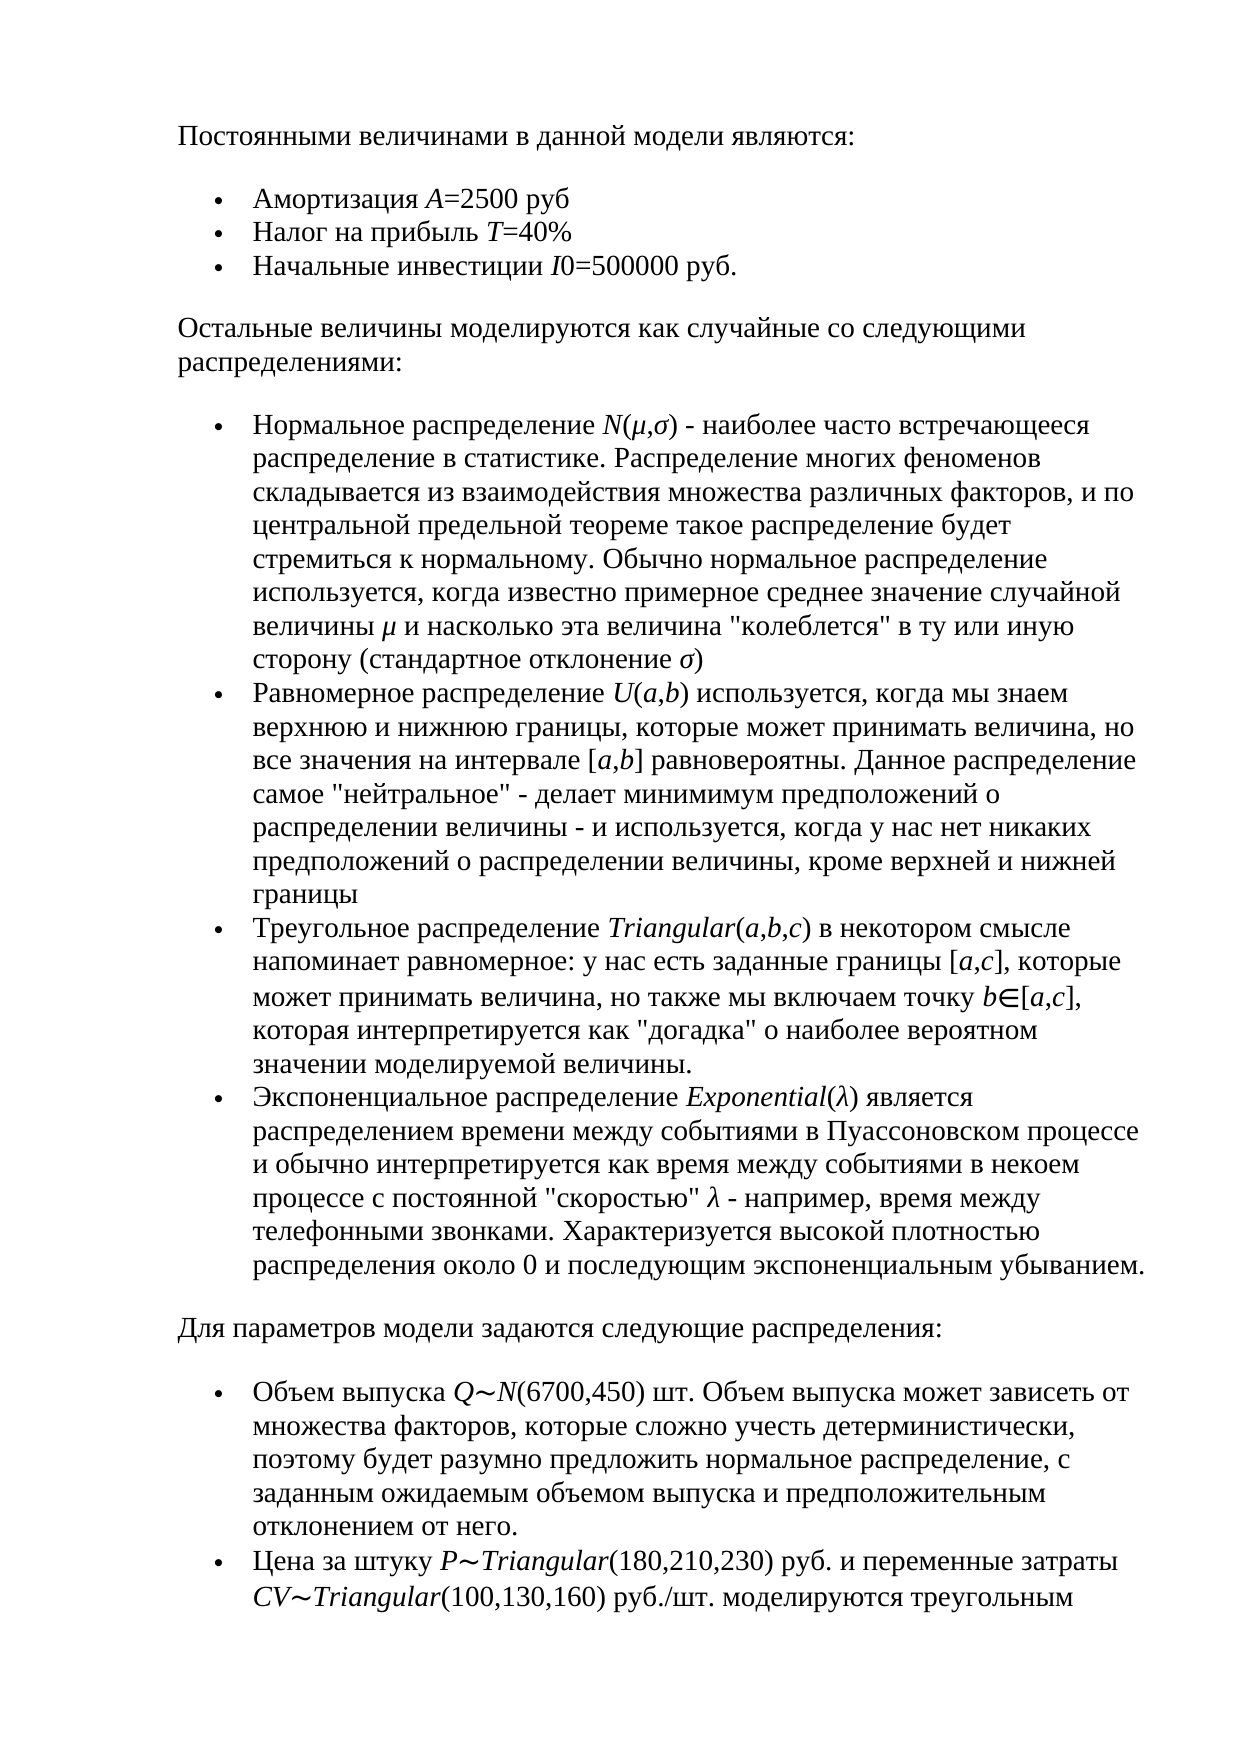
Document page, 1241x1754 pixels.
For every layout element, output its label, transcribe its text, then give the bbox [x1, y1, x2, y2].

text Для параметров модели задаются следующие распределения: [177, 1310, 1152, 1343]
list Начальные инвестиции I0=500000 руб. [215, 248, 1152, 281]
list Объем выпуска Q∼N(6700,450) шт. Объем выпуска может зависеть от множества факторов, которые сложно учесть детерминистически, поэтому будет разумно предложить нормальное распределение, с заданным ожидаемым объемом выпуска и предположительным отклонением от него. [215, 1372, 1152, 1542]
list Равномерное распределение U(a,b) используется, когда мы знаем верхнюю и нижнюю границы, которые может принимать величина, но все значения на интервале [a,b] равновероятны. Данное распределение самое "нейтральное" - делает минимимум предположений о распределении величины - и используется, когда у нас нет никаких предположений о распределении величины, кроме верхней и нижней границы [215, 675, 1152, 910]
list Экспоненциальное распределение Exponential(λ) является распределением времени между событиями в Пуассоновском процессе и обычно интерпретируется как время между событиями в некоем процессе с постоянной "скоростью" λ - например, время между телефонными звонками. Характеризуется высокой плотностью распределения около 0 и последующим экспоненциальным убыванием. [215, 1079, 1152, 1281]
list Амортизация A=2500 руб [215, 181, 1152, 214]
text Постоянными величинами в данной модели являются: [177, 118, 1152, 152]
text Остальные величины моделируются как случайные со следующими распределениями: [177, 311, 1152, 378]
list Нормальное распределение N(μ,σ) - наиболее часто встречающееся распределение в статистике. Распределение многих феноменов складывается из взаимодействия множества различных факторов, и по центральной предельной теореме такое распределение будет стремиться к нормальному. Обычно нормальное распределение используется, когда известно примерное среднее значение случайной величины μ и насколько эта величина "колеблется" в ту или иную сторону (стандартное отклонение σ) [215, 407, 1152, 675]
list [215, 1542, 1152, 1612]
list Треугольное распределение Triangular(a,b,c) в некотором смысле напоминает равномерное: у нас есть заданные границы [a,c], которые может принимать величина, но также мы включаем точку b∈[a,c], которая интерпретируется как "догадка" о наиболее вероятном значении моделируемой величины. [215, 910, 1152, 1079]
list Налог на прибыль T=40% [215, 214, 1152, 248]
